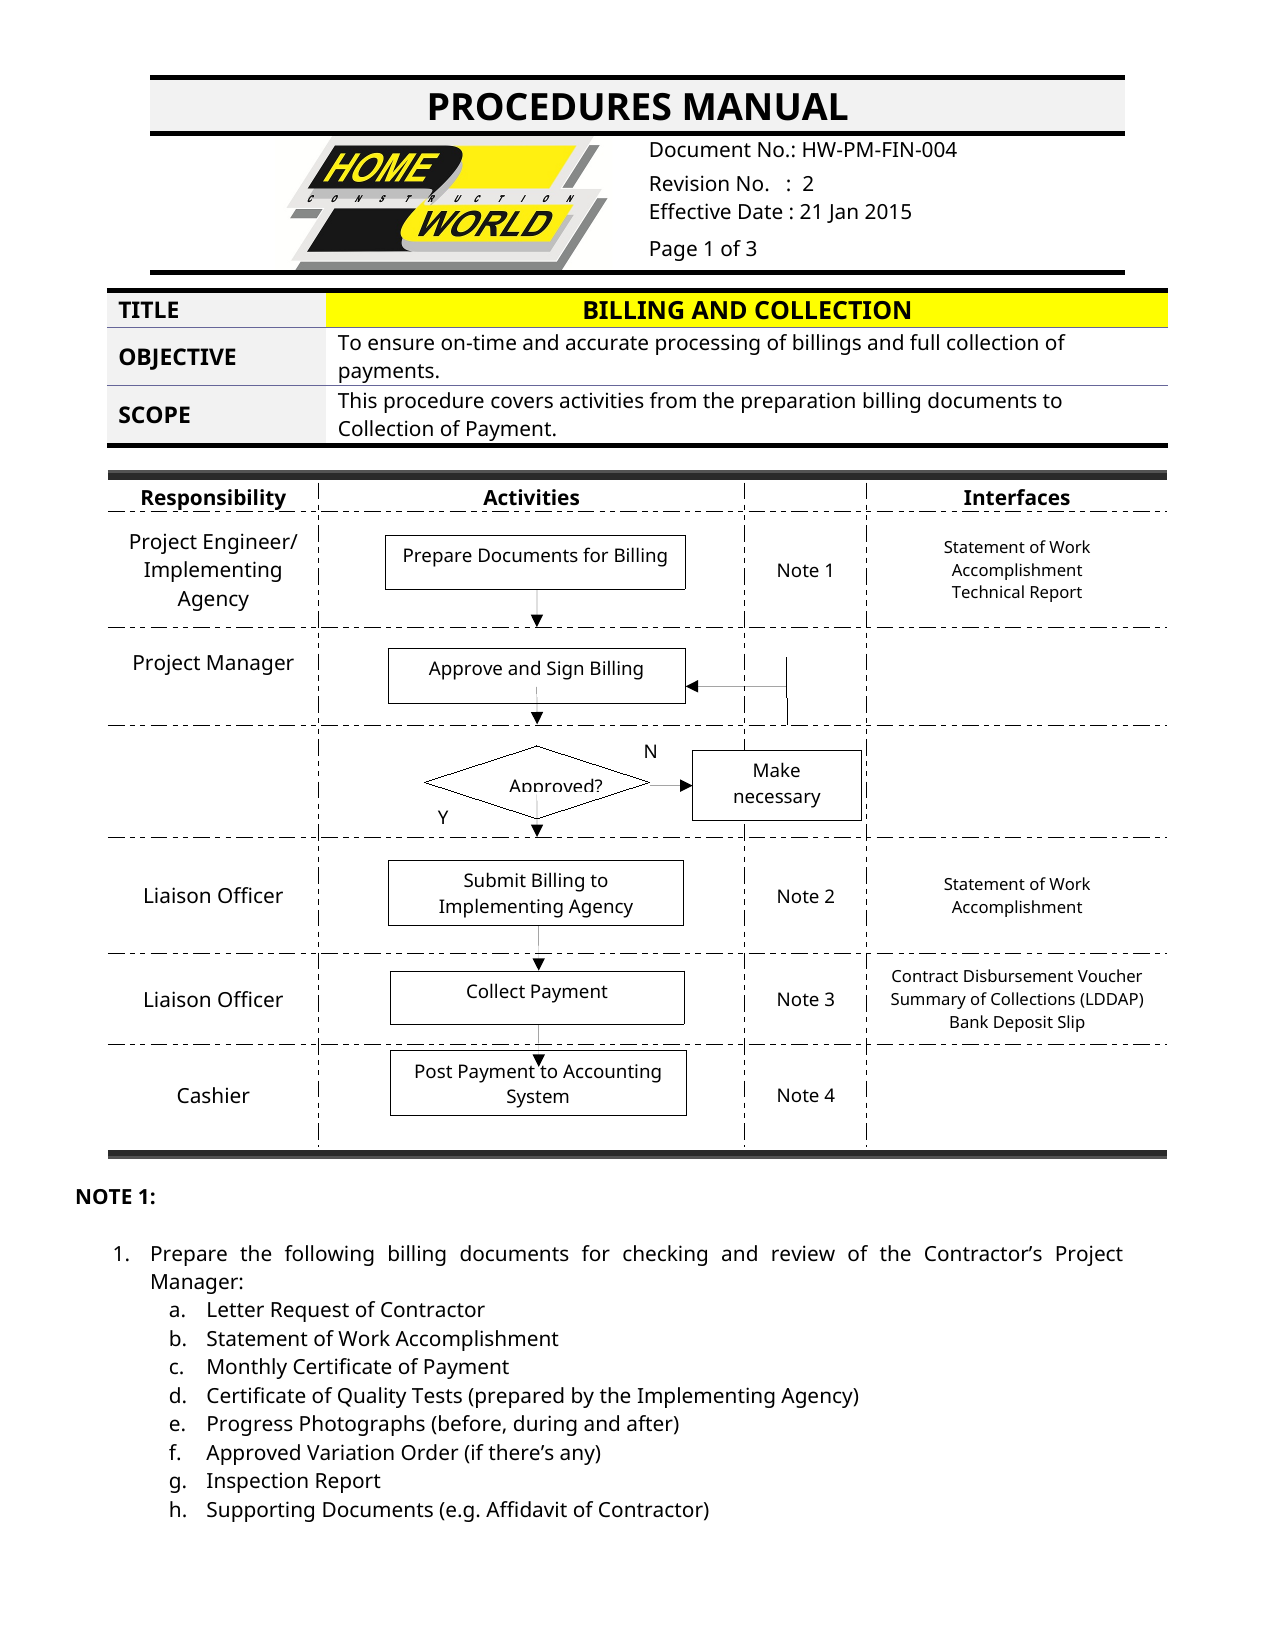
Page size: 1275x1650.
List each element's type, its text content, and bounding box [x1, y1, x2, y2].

text NOTE 1: [75, 1182, 1125, 1210]
table_header [745, 483, 867, 511]
table_cell To ensure on-time and accurate processing of billings and full collection of payments. [326, 328, 1168, 385]
table_cell [539, 953, 745, 1043]
table_header Interfaces [867, 483, 1167, 511]
table_header Responsibility [108, 483, 318, 511]
table_cell Project Engineer/ Implementing Agency [108, 511, 318, 627]
table_cell [318, 725, 745, 837]
list Letter Request of Contractor [169, 1296, 1125, 1324]
table_cell Project Manager [108, 627, 318, 724]
table_cell Cashier [108, 1044, 318, 1147]
table_cell This procedure covers activities from the preparation billing documents to Collection of Payment. [326, 386, 1168, 443]
table_cell [867, 627, 1167, 724]
list Statement of Work Accomplishment [169, 1324, 1125, 1352]
table_cell [318, 627, 745, 724]
table_cell Statement of Work Accomplishment [867, 837, 1167, 953]
table_cell [318, 953, 538, 1043]
table_cell Liaison Officer [108, 953, 318, 1043]
table_cell [318, 837, 745, 953]
picture [275, 136, 613, 270]
table_cell Contract Disbursement Voucher Summary of Collections (LDDAP) Bank Deposit Slip [867, 953, 1167, 1043]
table_cell [318, 1044, 745, 1147]
table_cell Note 4 [745, 1044, 867, 1147]
table_cell Note 2 [745, 837, 867, 953]
list Certificate of Quality Tests (prepared by the Implementing Agency) [169, 1381, 1125, 1409]
table_cell Note 1 [745, 511, 867, 627]
table_cell [745, 725, 867, 837]
table_cell [745, 627, 867, 724]
table_header Activities [318, 483, 745, 511]
list Monthly Certificate of Payment [169, 1352, 1125, 1381]
list Progress Photographs (before, during and after) [169, 1409, 1125, 1438]
table_cell [867, 725, 1167, 837]
list Approved Variation Order (if there’s any) [169, 1438, 1125, 1466]
table_cell Statement of Work Accomplishment Technical Report [867, 511, 1167, 627]
table_cell [108, 725, 318, 837]
table_cell SCOPE [107, 386, 326, 443]
list Inspection Report [169, 1466, 1125, 1495]
table_cell Liaison Officer [108, 837, 318, 953]
table_cell OBJECTIVE [107, 328, 326, 385]
table_cell [318, 511, 745, 627]
table_cell [867, 1044, 1167, 1147]
table_header TITLE [107, 293, 326, 327]
table_header BILLING AND COLLECTION [326, 293, 1168, 327]
list Supporting Documents (e.g. Affidavit of Contractor) [169, 1495, 1125, 1523]
list Prepare the following billing documents for checking and review of the Contractor’s Project Manager: [112, 1239, 1125, 1296]
table_cell Note 3 [745, 953, 867, 1043]
